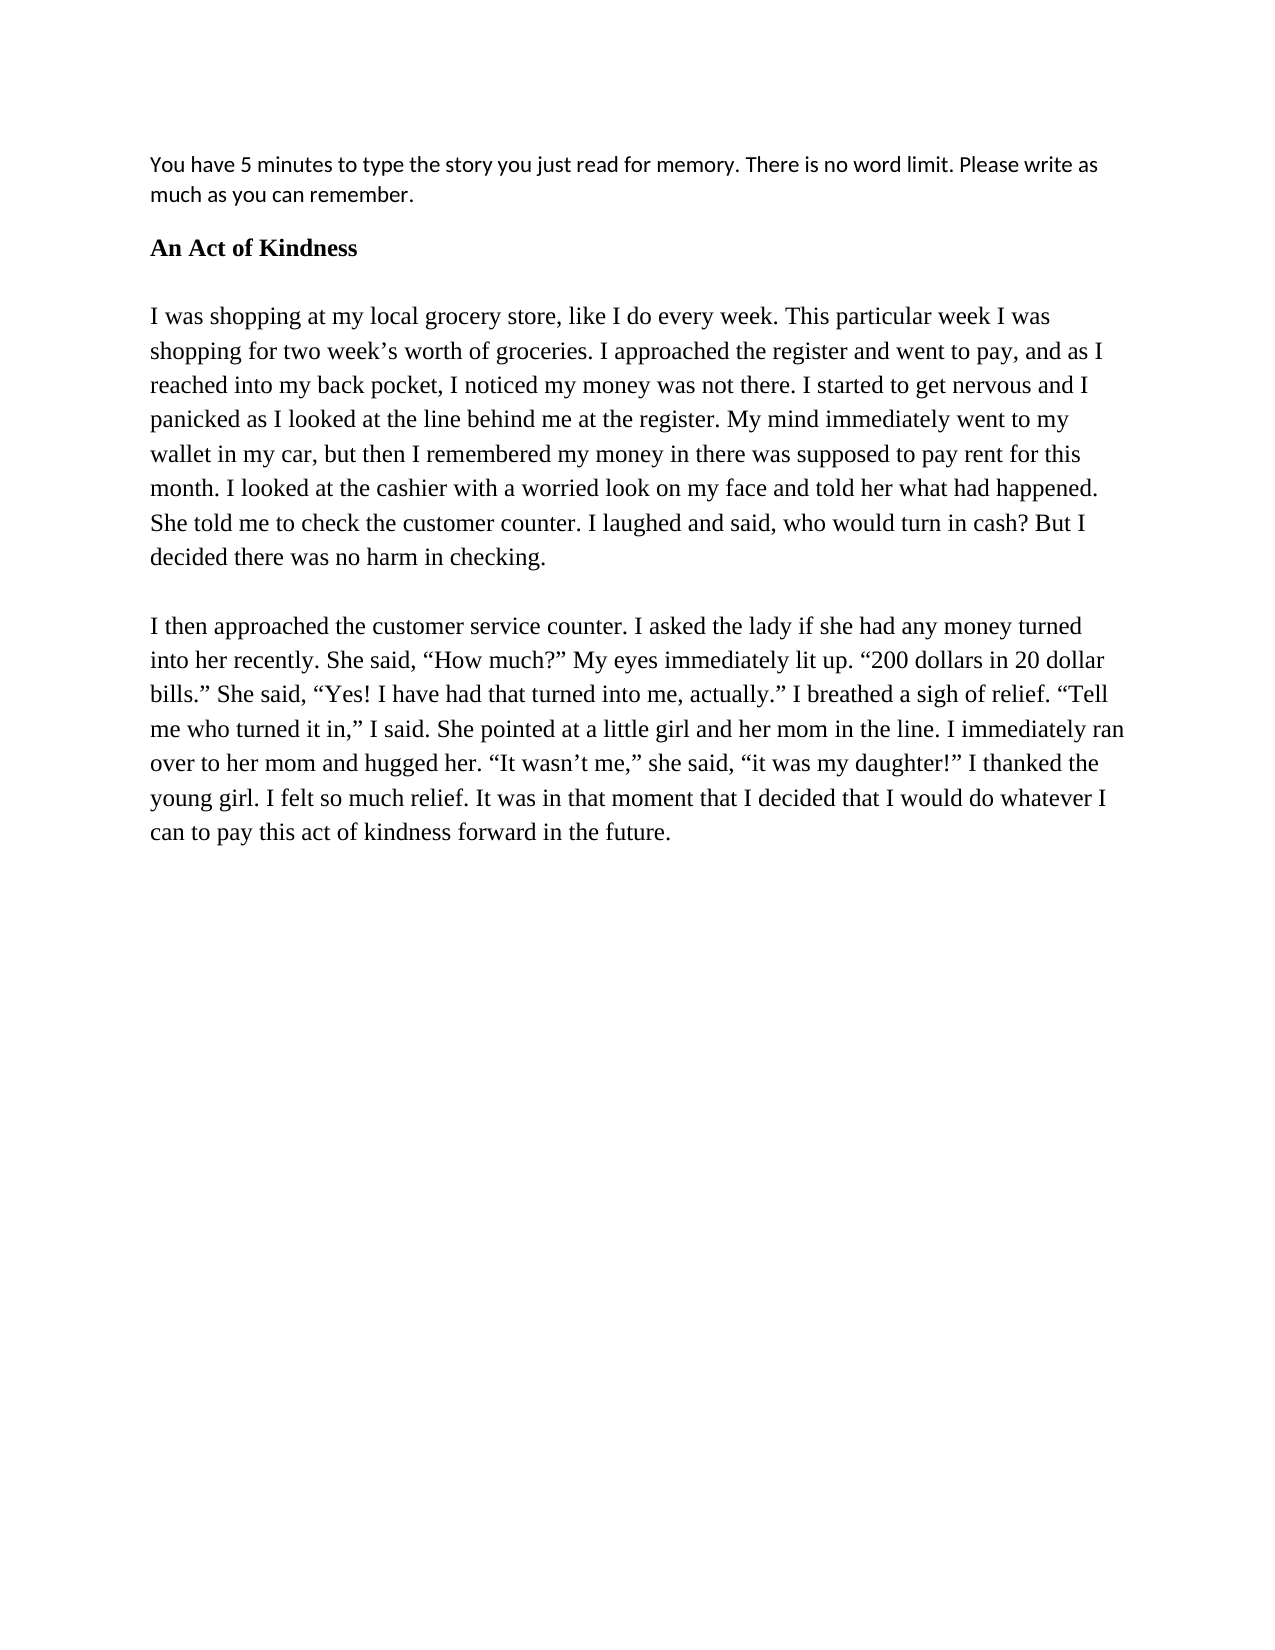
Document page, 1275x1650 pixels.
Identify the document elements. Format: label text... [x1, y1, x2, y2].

text I was shopping at my local grocery store, like I do every week. This particular week I was shopping for two week’s worth of groceries. I approached the register and went to pay, and as I reached into my back pocket, I noticed my money was not there. I started to get nervous and I panicked as I looked at the line behind me at the register. My mind immediately went to my wallet in my car, but then I remembered my money in there was supposed to pay rent for this month. I looked at the cashier with a worried look on my face and told her what had happened. She told me to check the customer counter. I laughed and said, who would turn in cash? But I decided there was no harm in checking. [150, 296, 1125, 571]
text I then approached the customer service counter. I asked the lady if she had any money turned into her recently. She said, “How much?” My eyes immediately lit up. “200 dollars in 20 dollar bills.” She said, “Yes! I have had that turned into me, actually.” I breathed a sigh of relief. “Tell me who turned it in,” I said. She pointed at a little girl and her mom in the line. I immediately ran over to her mom and hugged her. “It wasn’t me,” she said, “it was my daughter!” I thanked the young girl. I felt so much relief. It was in that moment that I decided that I would do whatever I can to pay this act of kindness forward in the future. [150, 605, 1125, 846]
text An Act of Kindness [150, 227, 1125, 261]
text You have 5 minutes to type the story you just read for memory. There is no word limit. Please write as much as you can remember. [150, 150, 1125, 208]
